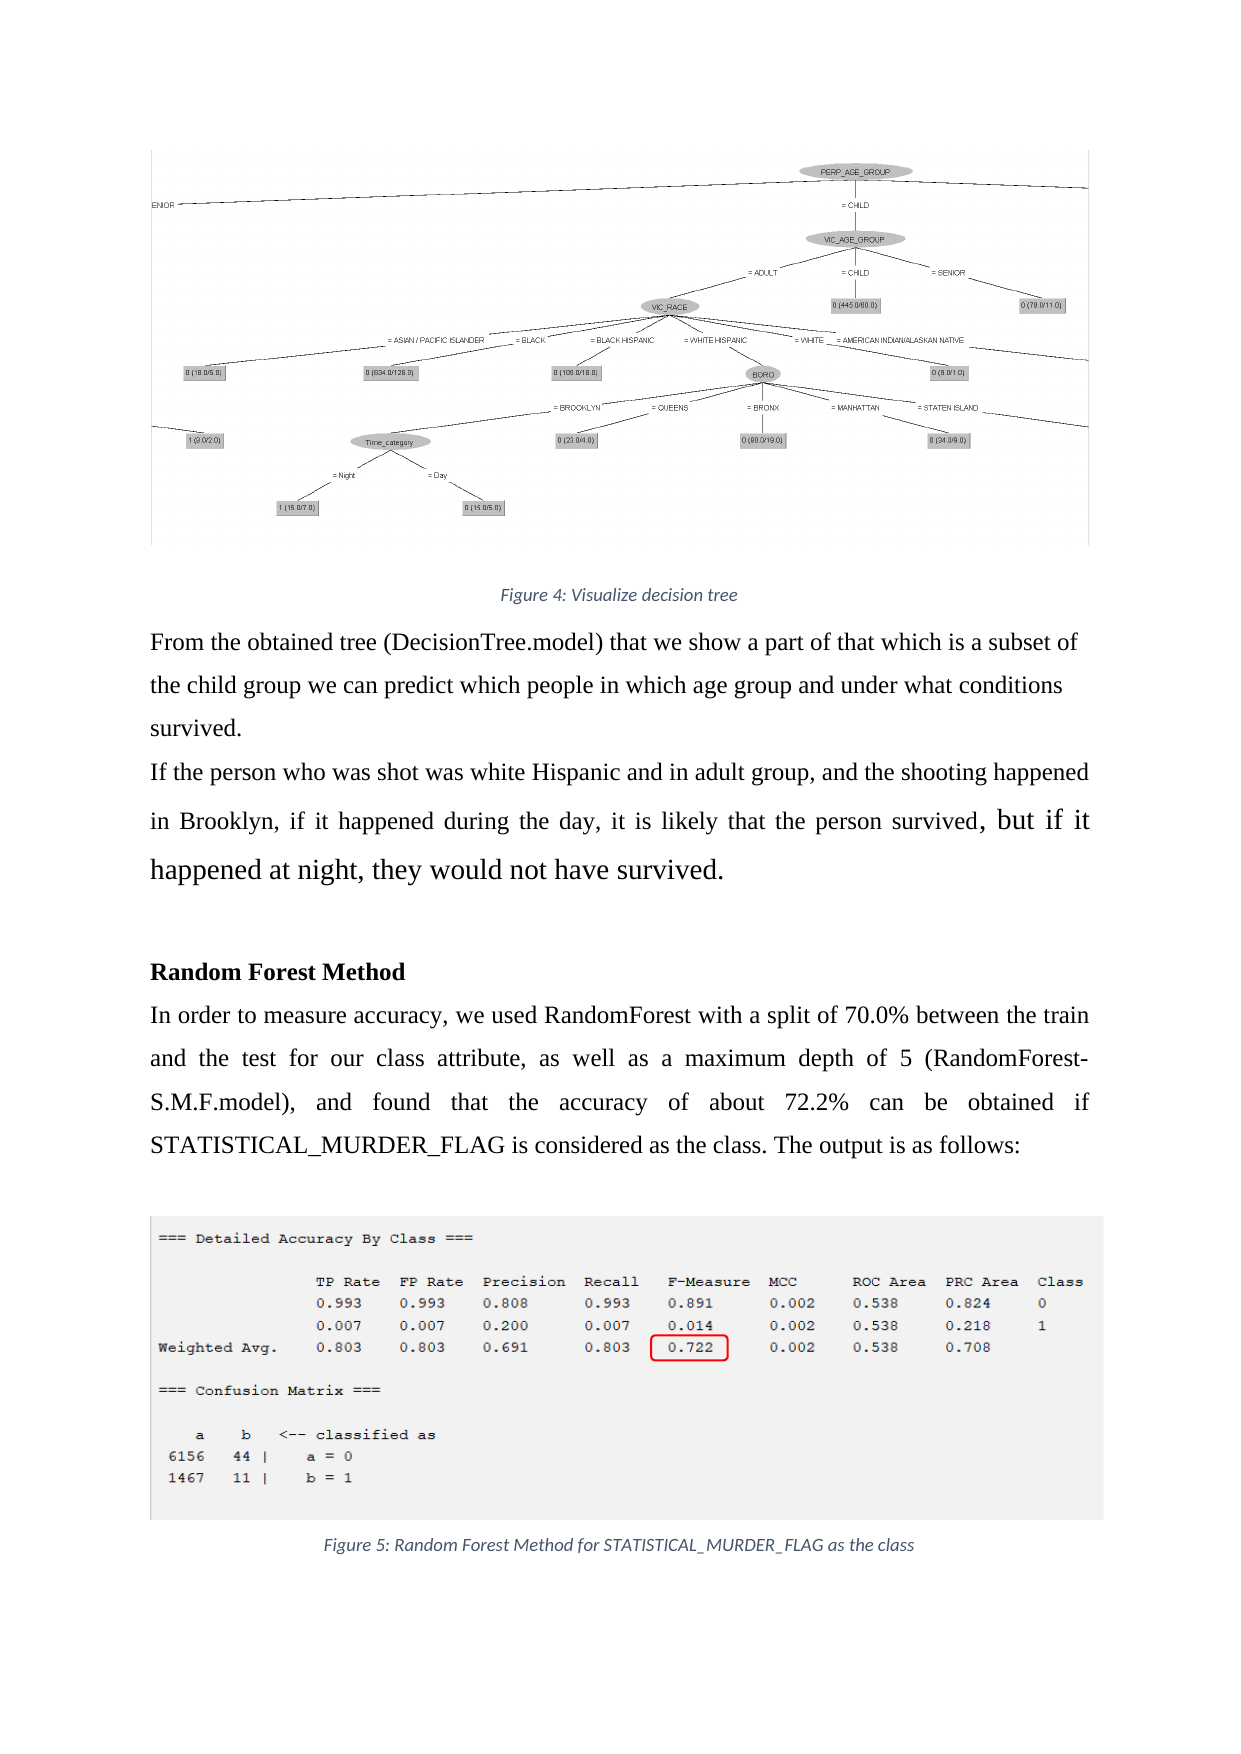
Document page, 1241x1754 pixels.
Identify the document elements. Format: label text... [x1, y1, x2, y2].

text If the person who was shot was white Hispanic and in adult group, and the shooting happened in Brooklyn, if it happened during the day, it is likely that the person survived, but if it happened at night, they would not have survived. [150, 757, 1090, 886]
picture [150, 1216, 1104, 1520]
text From the obtained tree (DecisionTree.model) that we show a part of that which is a subset of the child group we can predict which people in which age group and under what conditions survived. [150, 627, 1090, 742]
text In order to measure accuracy, we used RandomForest with a split of 70.0% between the train and the test for our class attribute, as well as a maximum depth of 5 (RandomForest-S.M.F.model), and found that the accuracy of about 72.2% can be obtained if STATISTICAL_MURDER_FLAG is considered as the class. The output is as follows: [150, 1000, 1090, 1158]
picture [150, 150, 1090, 545]
subtitle Random Forest Method [150, 957, 1090, 986]
